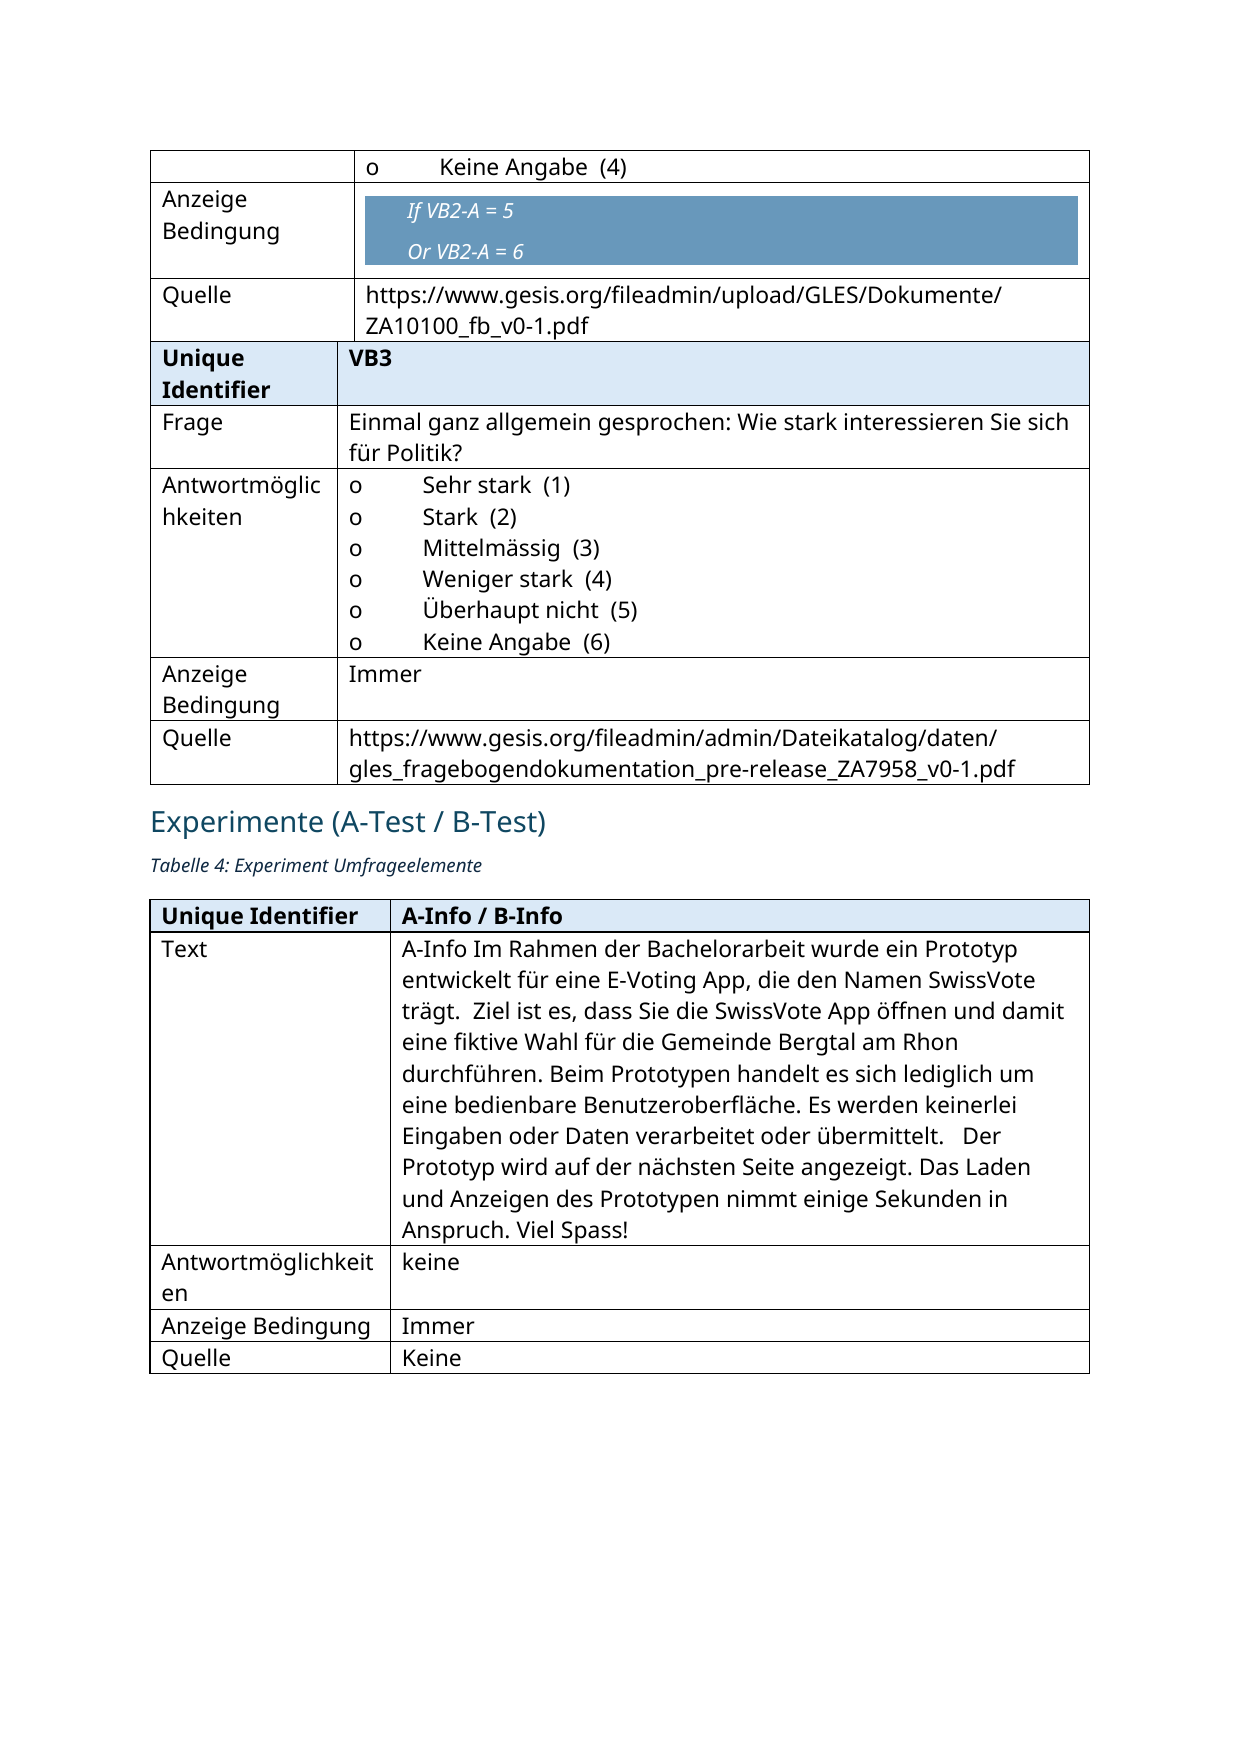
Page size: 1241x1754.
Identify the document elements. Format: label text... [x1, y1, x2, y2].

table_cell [151, 151, 354, 182]
table_cell https://www.gesis.org/fileadmin/admin/Dateikatalog/daten/gles_fragebogendokumentation_pre-release_ZA7958_v0-1.pdf [338, 721, 1089, 784]
text Tabelle 4: Experiment Umfrageelemente [150, 853, 1090, 878]
table_cell Keine [391, 1342, 1089, 1373]
table_cell Anzeige Bedingung [151, 183, 354, 278]
table_cell Immer [338, 658, 1089, 720]
table_cell Antwortmöglichkeiten [151, 1246, 390, 1308]
table_header Unique Identifier [151, 900, 390, 931]
table_header A-Info / B-Info [391, 900, 1089, 931]
table_cell o Sehr stark (1) o Stark (2) o Mittelmässig (3) o Weniger stark (4) o Überhaupt nicht (5) o Keine Angabe (6) [338, 469, 1089, 657]
table_cell Quelle [151, 721, 337, 784]
table_cell Einmal ganz allgemein gesprochen: Wie stark interessieren Sie sich für Politik? [338, 406, 1089, 468]
table_cell Anzeige Bedingung [151, 1310, 390, 1341]
table_cell https://www.gesis.org/fileadmin/upload/GLES/Dokumente/ZA10100_fb_v0-1.pdf [355, 279, 1089, 341]
table_cell A-Info Im Rahmen der Bachelorarbeit wurde ein Prototyp entwickelt für eine E-Voting App, die den Namen SwissVote trägt. Ziel ist es, dass Sie die SwissVote App öffnen und damit eine fiktive Wahl für die Gemeinde Bergtal am Rhon durchführen. Beim Prototypen handelt es sich lediglich um eine bedienbare Benutzeroberfläche. Es werden keinerlei Eingaben oder Daten verarbeitet oder übermittelt. Der Prototyp wird auf der nächsten Seite angezeigt. Das Laden und Anzeigen des Prototypen nimmt einige Sekunden in Anspruch. Viel Spass! [391, 933, 1089, 1245]
table_cell Text [151, 933, 390, 1245]
table_cell Unique Identifier [151, 342, 337, 405]
table_cell keine [391, 1246, 1089, 1308]
table_cell Immer [391, 1310, 1089, 1341]
table_cell Quelle [151, 1342, 390, 1373]
table_cell If VB2-A = 5 Or VB2-A = 6 [355, 183, 1089, 278]
subtitle Experimente (A-Test / B-Test) [150, 802, 1090, 841]
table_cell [355, 151, 1089, 182]
table_cell Quelle [151, 279, 354, 341]
table_cell Antwortmöglichkeiten [151, 469, 337, 657]
table_cell VB3 [338, 342, 1089, 405]
table_cell Anzeige Bedingung [151, 658, 337, 720]
table_cell Frage [151, 406, 337, 468]
